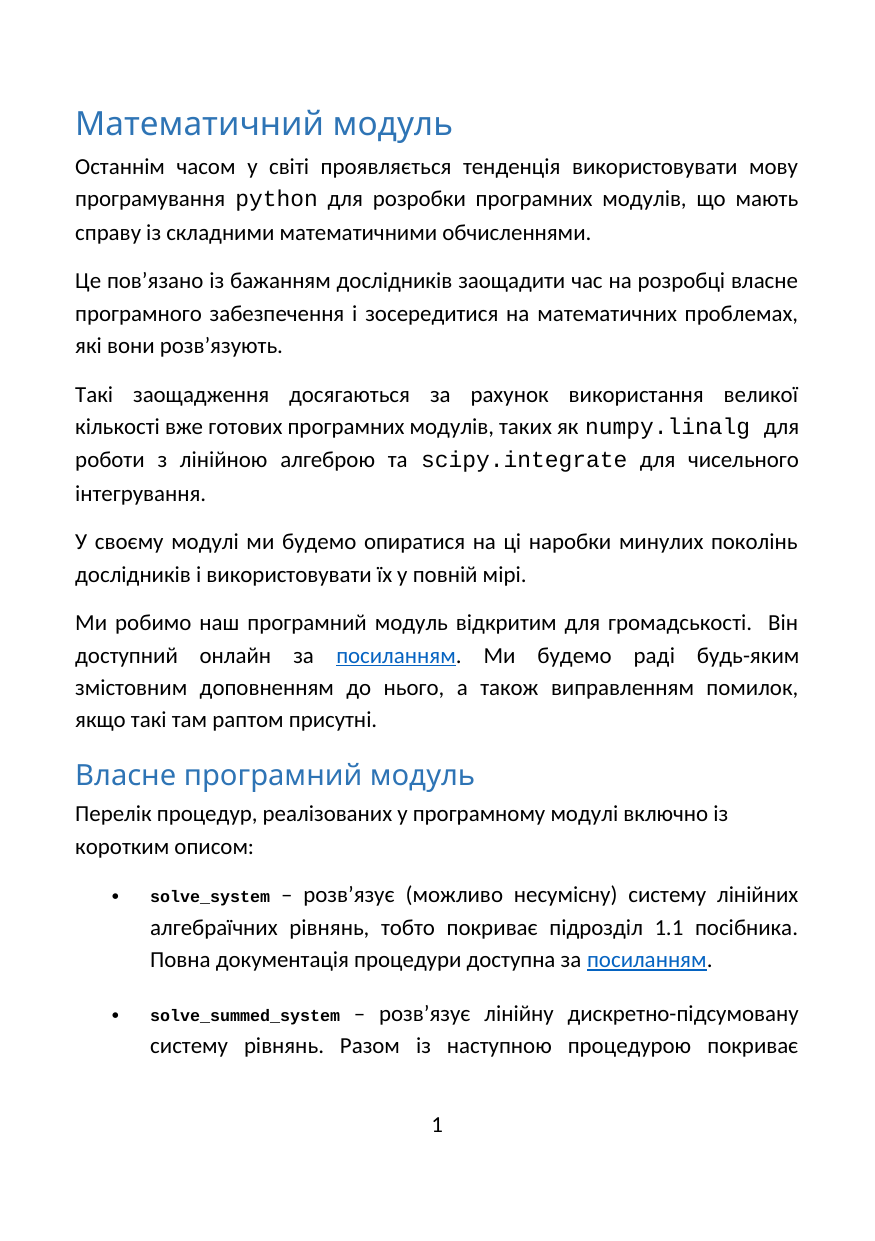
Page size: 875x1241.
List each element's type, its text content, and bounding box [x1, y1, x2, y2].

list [112, 999, 799, 1059]
text Перелік процедур, реалізованих у програмному модулі включно із коротким описом: [75, 799, 799, 860]
text Ми робимо наш програмний модуль відкритим для громадськості. Він доступний онлайн за посиланням. Ми будемо раді будь-яким змістовним доповненням до нього, а також виправленням помилок, якщо такі там раптом присутні. [75, 608, 799, 733]
text Останнім часом у світі проявляється тенденція використовувати мову програмування python для розробки програмних модулів, що мають справу із складними математичними обчисленнями. [75, 152, 799, 246]
list solve_system – розв’язує (можливо несумісну) систему лінійних алгебраїчних рівнянь, тобто покриває підрозділ 1.1 посібника. Повна документація процедури доступна за посиланням. [112, 881, 799, 973]
text Такі заощадження досягаються за рахунок використання великої кількості вже готових програмних модулів, таких як numpy.linalg для роботи з лінійною алгеброю та scipy.integrate для чисельного інтегрування. [75, 380, 799, 507]
subtitle Математичний модуль [75, 100, 799, 145]
text У своєму модулі ми будемо опиратися на ці наробки минулих поколінь дослідників і використовувати їх у повній мірі. [75, 527, 799, 588]
text Це пов’язано із бажанням дослідників заощадити час на розробці власне програмного забезпечення і зосередитися на математичних проблемах, які вони розв’язують. [75, 267, 799, 359]
subtitle Власне програмний модуль [75, 754, 799, 794]
